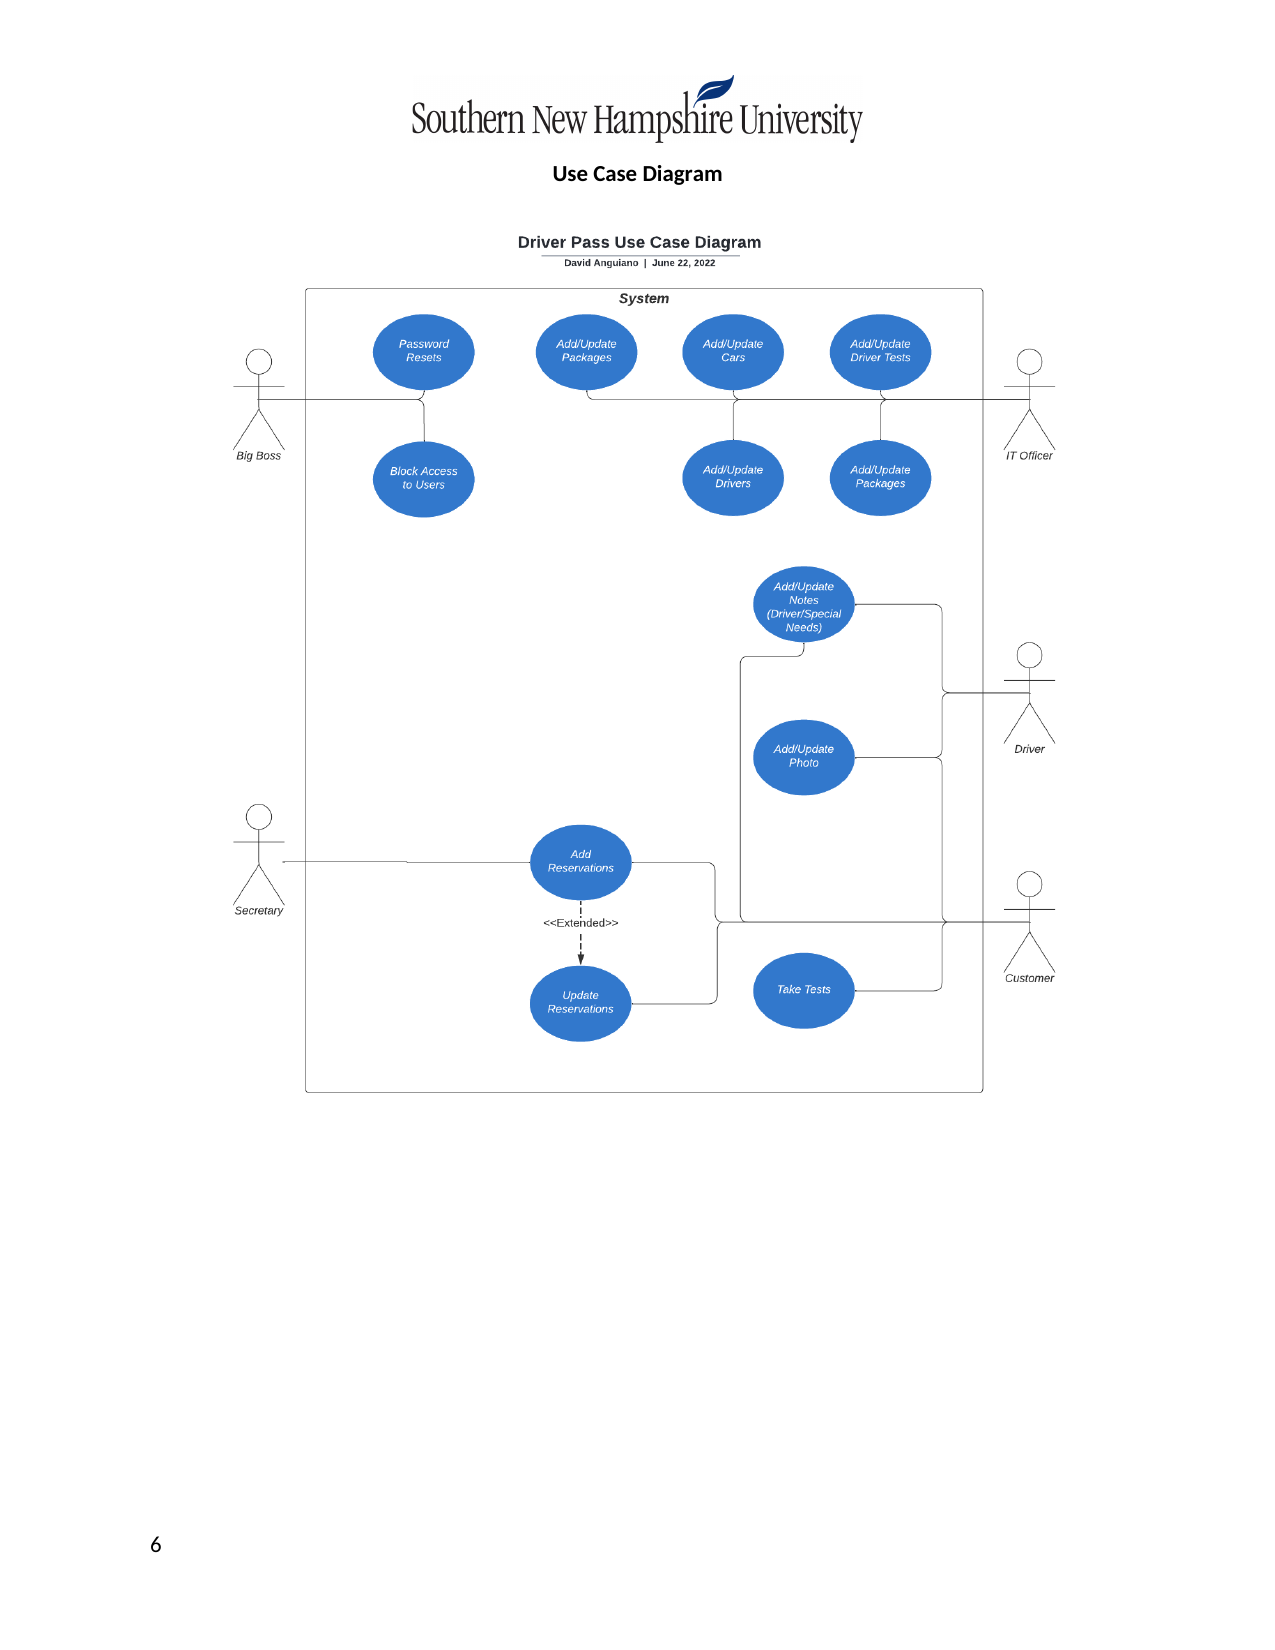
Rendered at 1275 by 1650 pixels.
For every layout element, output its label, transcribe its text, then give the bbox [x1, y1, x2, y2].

picture [412, 75, 863, 143]
picture [203, 186, 1072, 1309]
